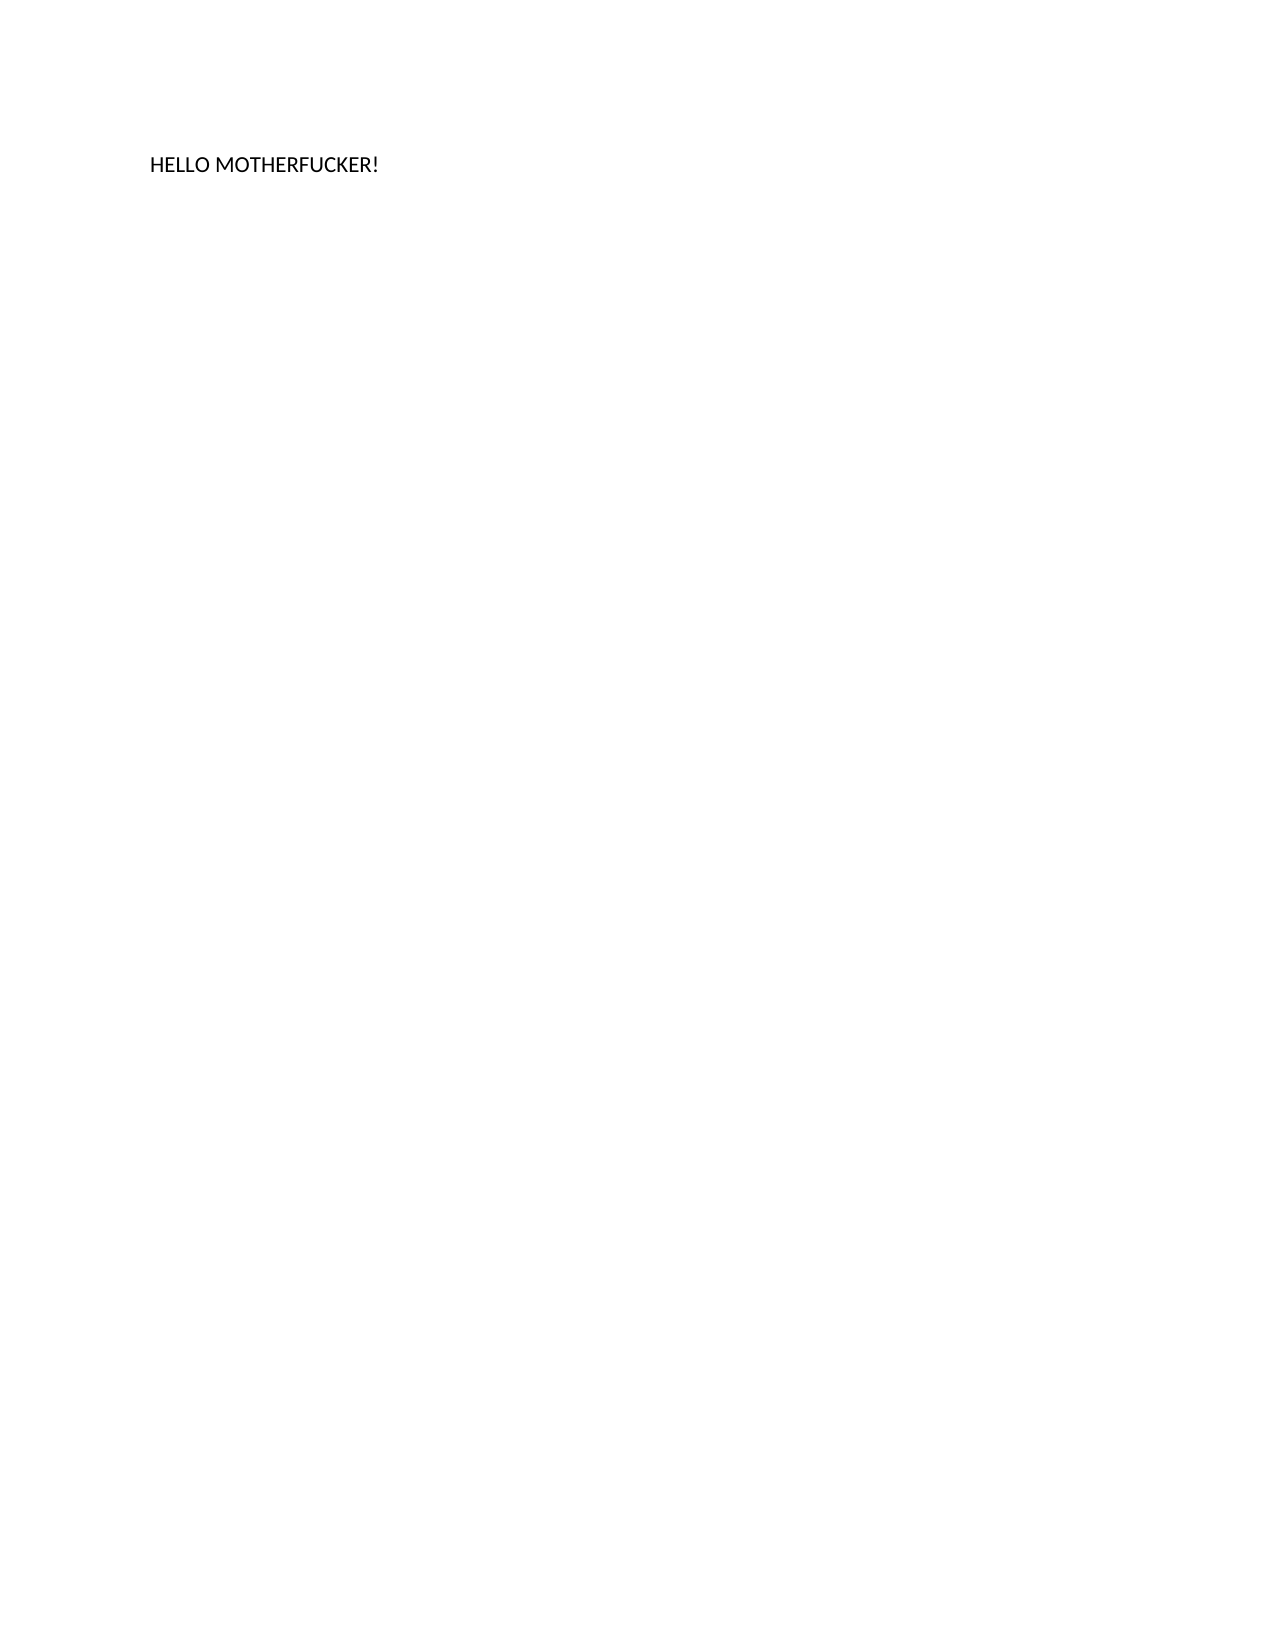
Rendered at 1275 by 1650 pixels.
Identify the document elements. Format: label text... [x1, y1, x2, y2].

text HELLO MOTHERFUCKER! [150, 150, 1125, 178]
